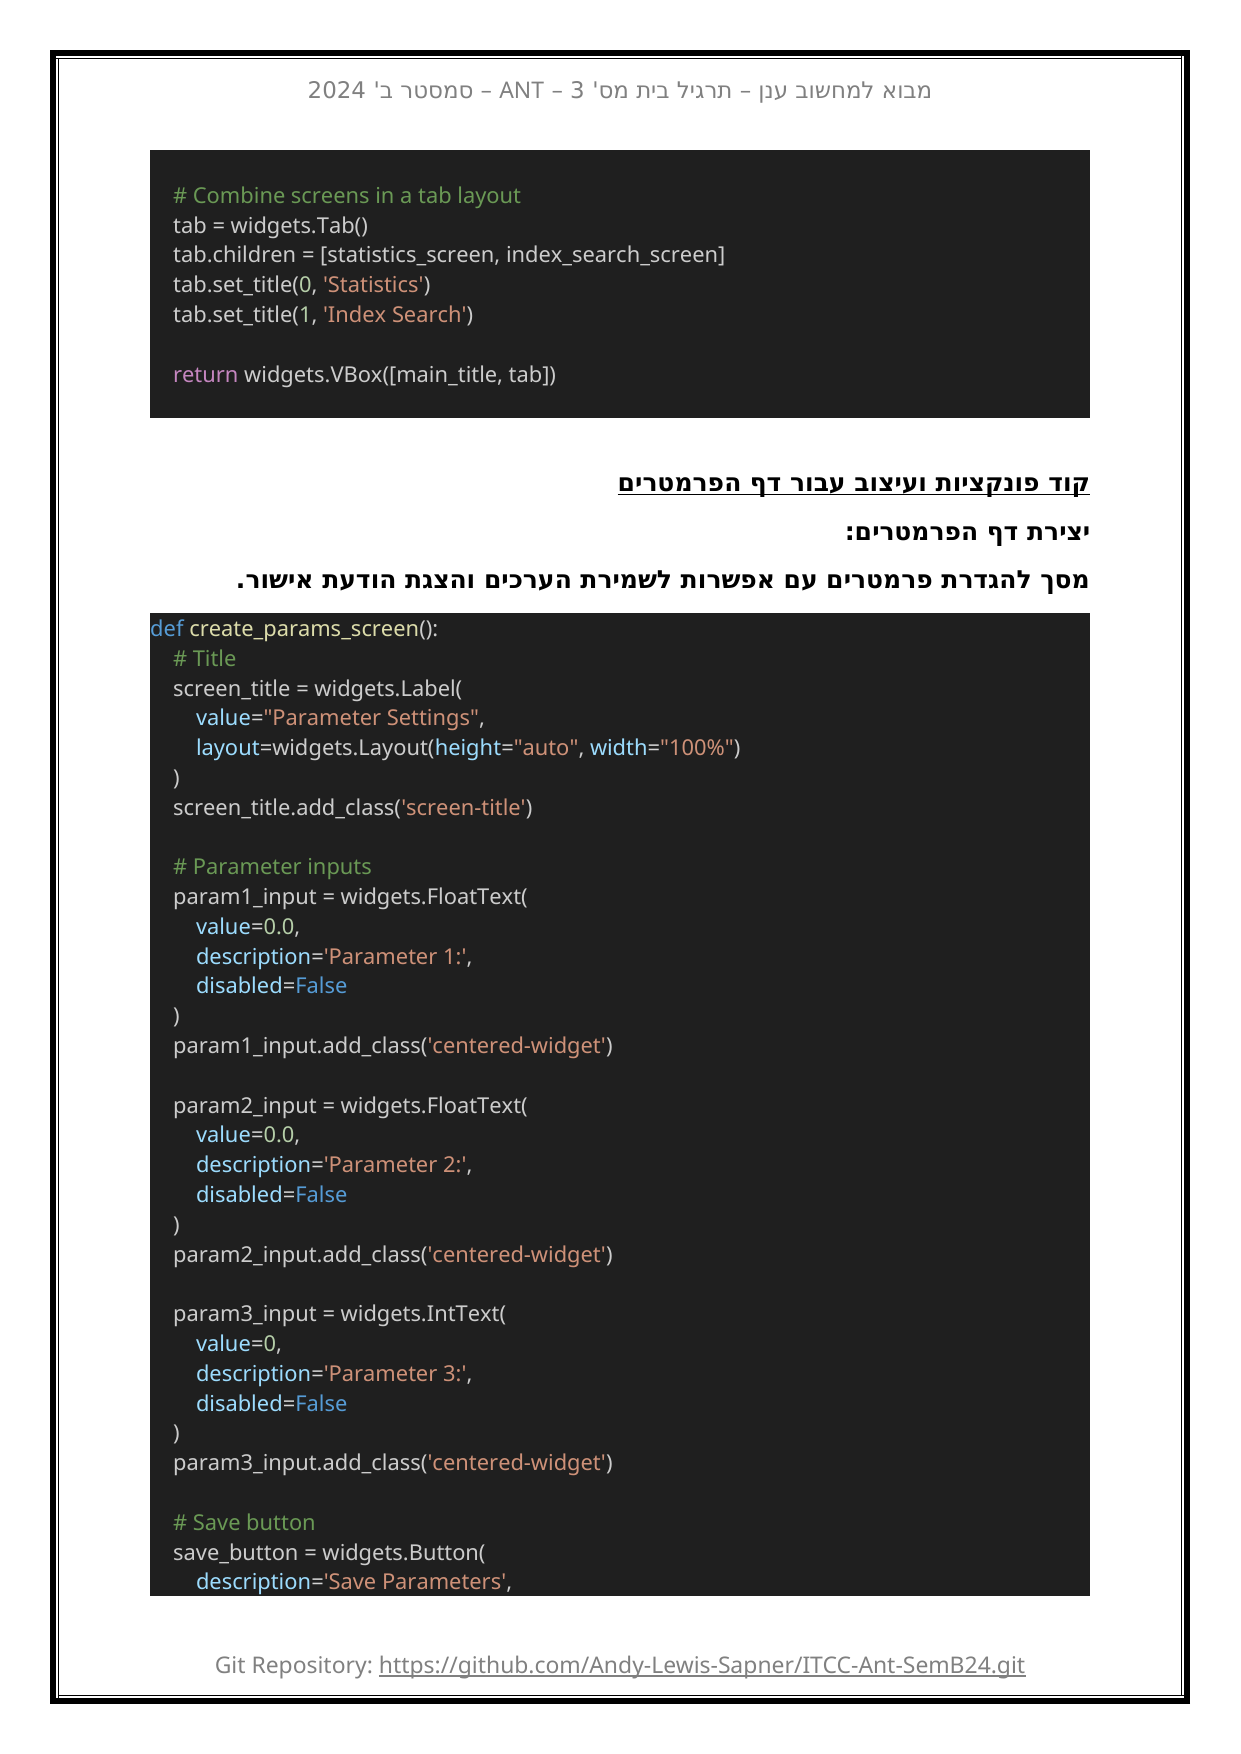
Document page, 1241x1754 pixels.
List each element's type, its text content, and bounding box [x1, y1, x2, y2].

text param3_input = widgets.IntText( [150, 1298, 1090, 1328]
text tab.set_title(0, 'Statistics') [150, 269, 1090, 299]
text value=0.0, [150, 1119, 1090, 1149]
text disabled=False [150, 970, 1090, 1000]
text param2_input.add_class('centered-widget') [150, 1238, 1090, 1268]
text param1_input = widgets.FloatText( [150, 881, 1090, 911]
text # Combine screens in a tab layout [150, 180, 1090, 209]
text ) [150, 1417, 1090, 1447]
text screen_title = widgets.Label( [150, 672, 1090, 702]
text tab.set_title(1, 'Index Search') [150, 299, 1090, 329]
text יצירת דף הפרמטרים: [150, 517, 1090, 546]
text description='Save Parameters', [150, 1566, 1090, 1596]
text param1_input.add_class('centered-widget') [150, 1030, 1090, 1060]
text layout=widgets.Layout(height="auto", width="100%") [150, 732, 1090, 762]
text disabled=False [150, 1179, 1090, 1209]
text tab = widgets.Tab() [150, 209, 1090, 239]
text param2_input = widgets.FloatText( [150, 1089, 1090, 1119]
text # Save button [150, 1507, 1090, 1536]
text ) [150, 1000, 1090, 1030]
text קוד פונקציות ועיצוב עבור דף הפרמטרים [150, 468, 1090, 498]
text value=0, [150, 1328, 1090, 1358]
text ) [150, 1209, 1090, 1238]
text ) [150, 762, 1090, 792]
text save_button = widgets.Button( [150, 1536, 1090, 1566]
text description='Parameter 2:', [150, 1149, 1090, 1179]
text מסך להגדרת פרמטרים עם אפשרות לשמירת הערכים והצגת הודעת אישור. [150, 565, 1090, 594]
text # Title [150, 643, 1090, 672]
text tab.children = [statistics_screen, index_search_screen] [150, 239, 1090, 269]
text screen_title.add_class('screen-title') [150, 792, 1090, 821]
text return widgets.VBox([main_title, tab]) [150, 358, 1090, 388]
text value=0.0, [150, 911, 1090, 941]
text value="Parameter Settings", [150, 702, 1090, 732]
text def create_params_screen(): [150, 613, 1090, 643]
text disabled=False [150, 1387, 1090, 1417]
text # Parameter inputs [150, 851, 1090, 881]
text description='Parameter 3:', [150, 1358, 1090, 1387]
text param3_input.add_class('centered-widget') [150, 1447, 1090, 1477]
text description='Parameter 1:', [150, 941, 1090, 970]
